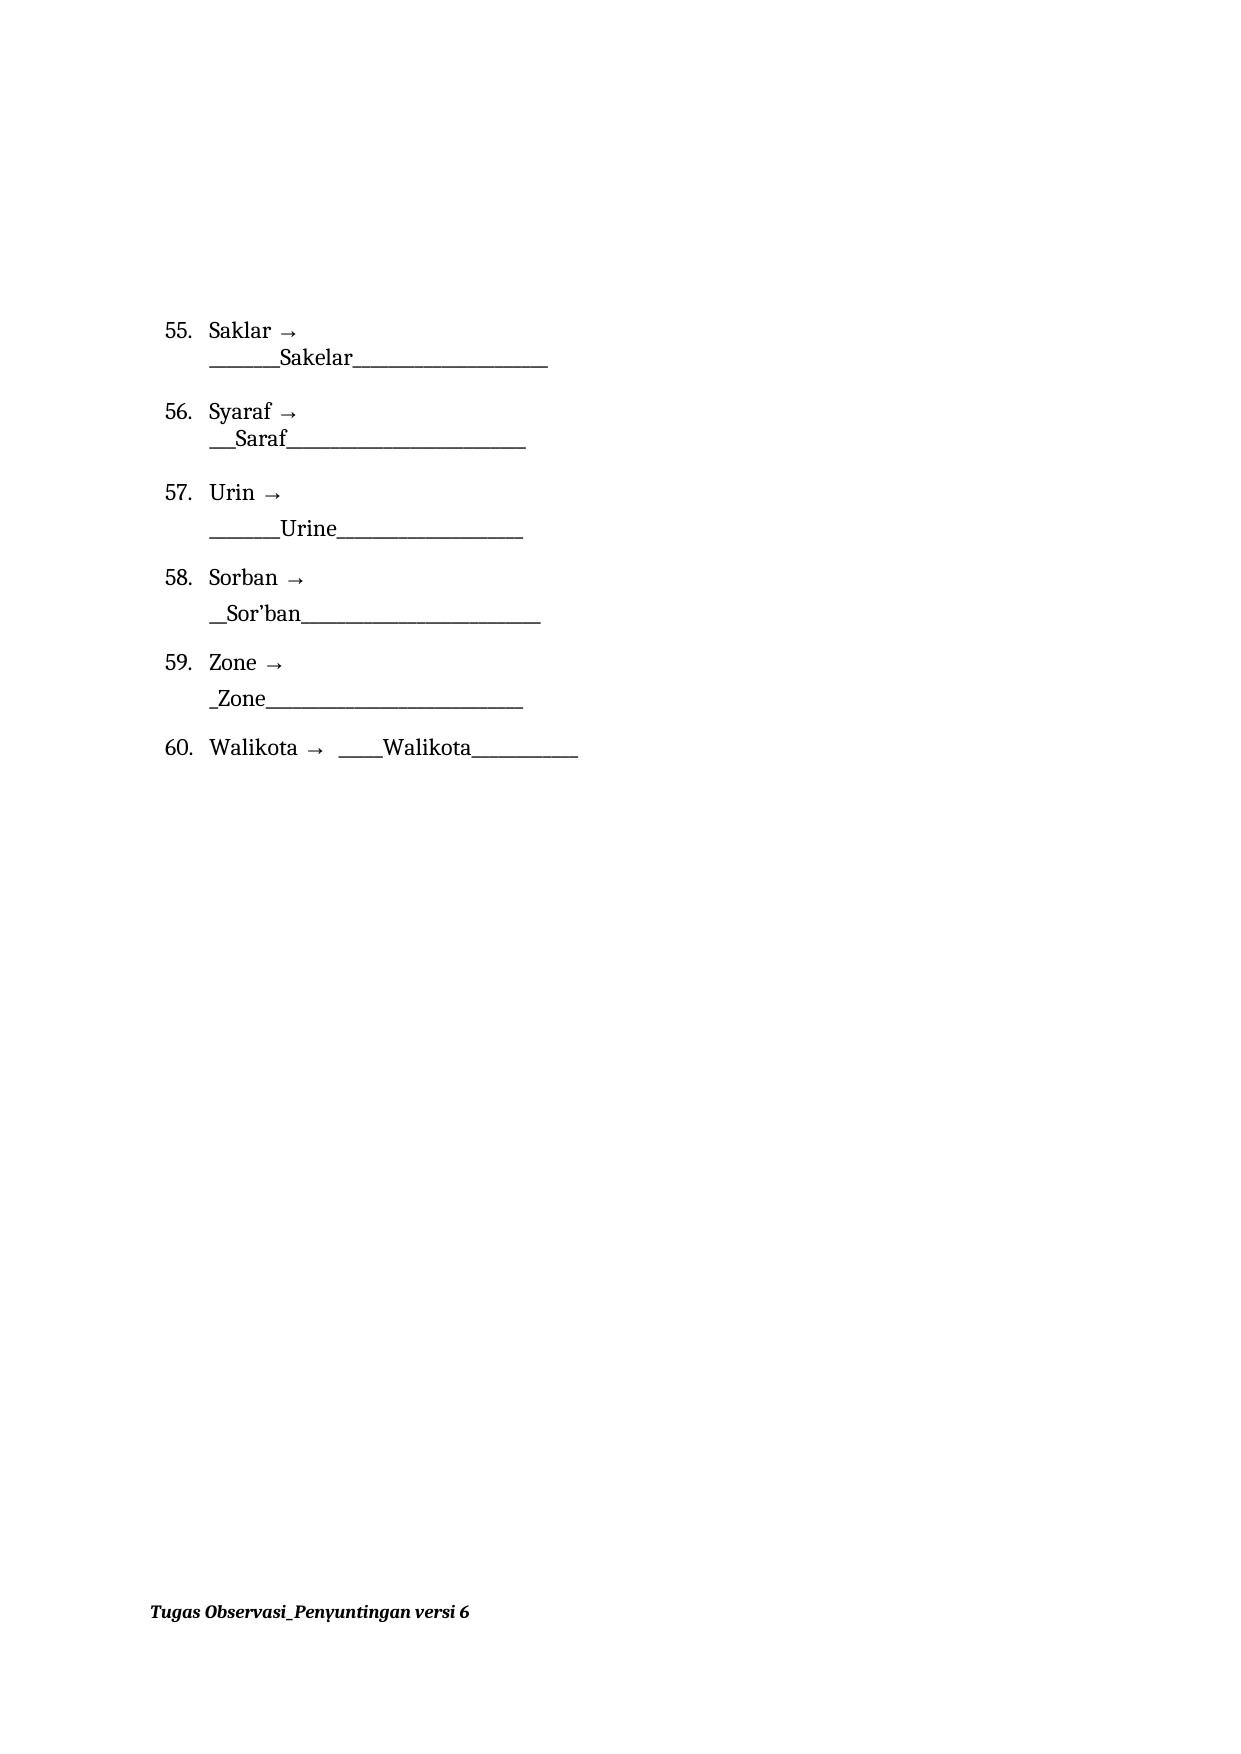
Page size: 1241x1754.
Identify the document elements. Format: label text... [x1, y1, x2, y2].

list Syaraf → ___Saraf___________________________ [165, 397, 583, 453]
list Zone → _Zone_____________________________ [165, 648, 583, 712]
list Urin → ________Urine_____________________ [165, 478, 583, 542]
list Walikota → _____Walikota____________ [165, 733, 583, 762]
list Sorban → __Sor’ban___________________________ [165, 563, 583, 627]
list Saklar → ________Sakelar______________________ [165, 316, 583, 372]
